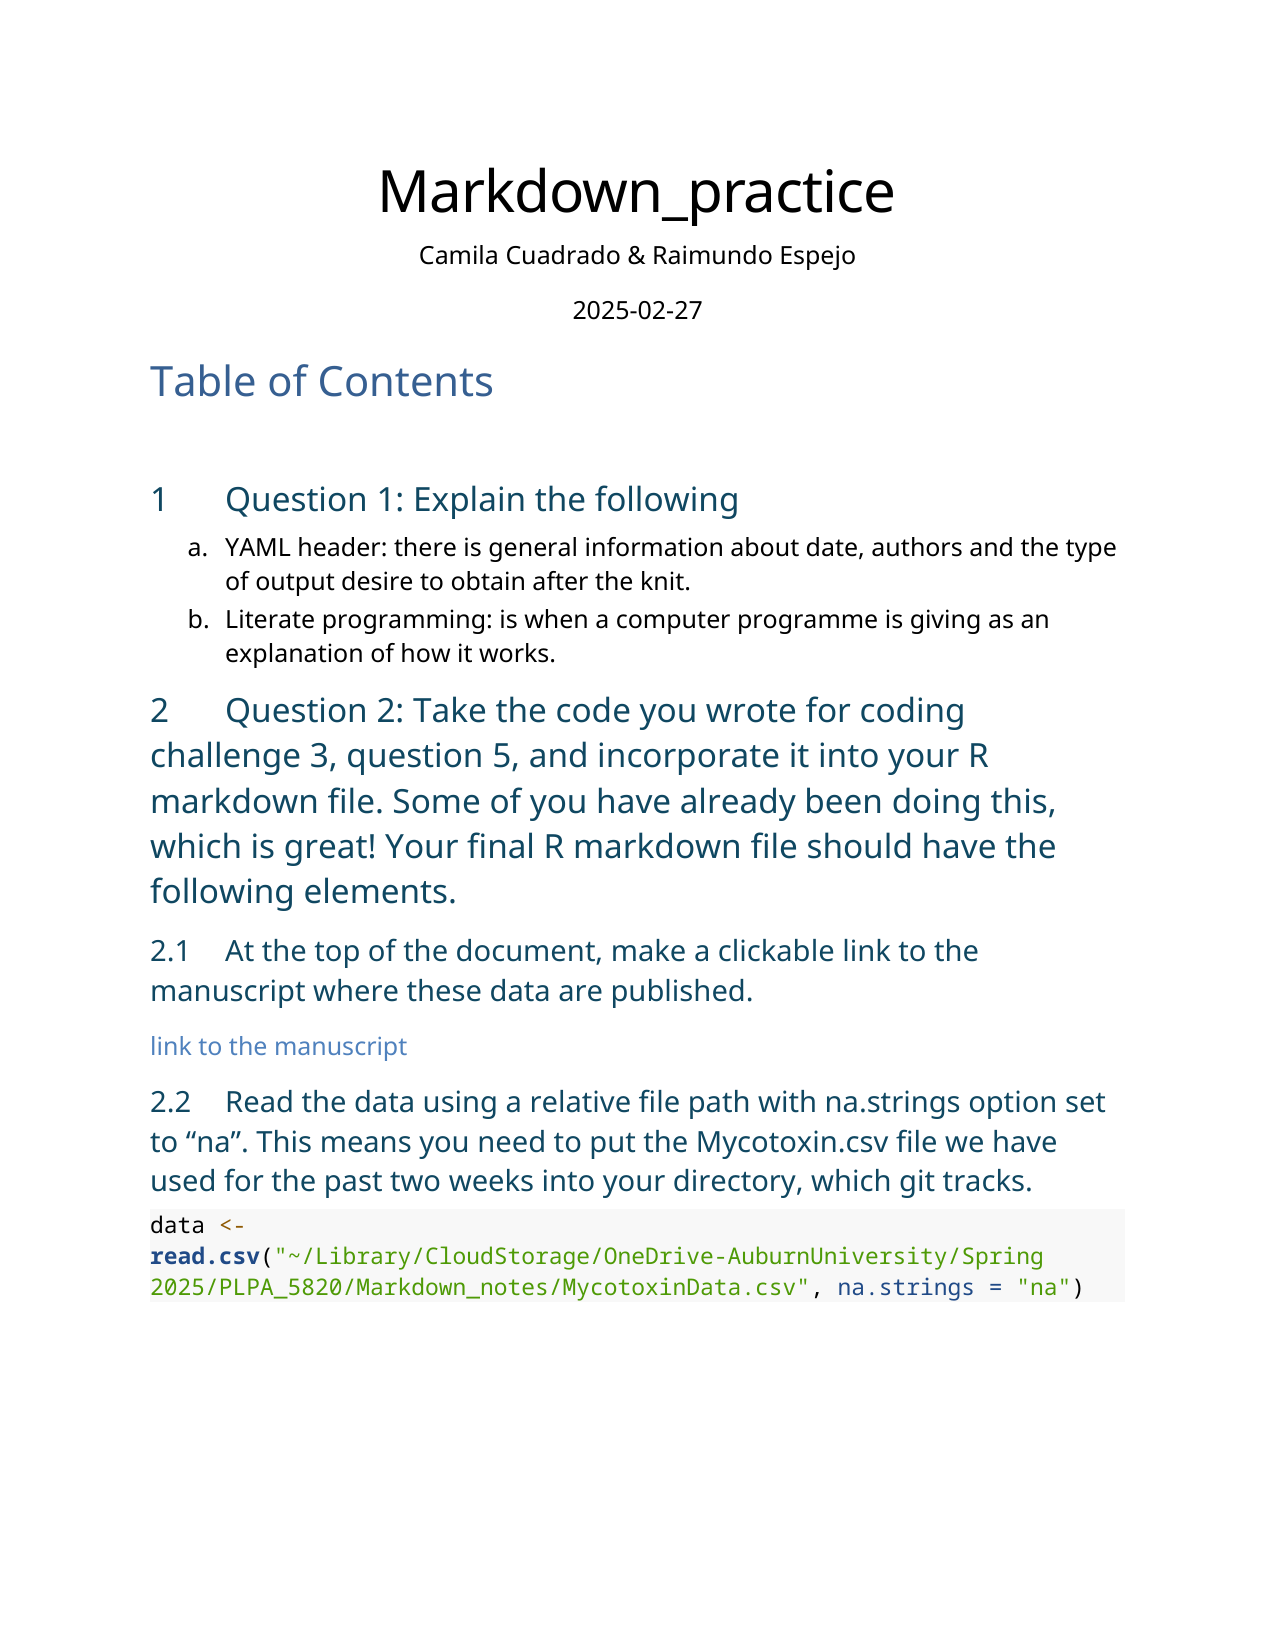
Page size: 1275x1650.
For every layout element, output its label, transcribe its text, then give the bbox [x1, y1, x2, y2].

list Literate programming: is when a computer programme is giving as an explanation of how it works. [187, 602, 1125, 670]
list YAML header: there is general information about date, authors and the type of output desire to obtain after the knit. [187, 530, 1125, 598]
text Camila Cuadrado & Raimundo Espejo [150, 238, 1125, 272]
subtitle 2.2 Read the data using a relative file path with na.strings option set to “na”. This means you need to put the Mycotoxin.csv file we have used for the past two weeks into your directory, which git tracks. [150, 1081, 1125, 1200]
subtitle 2 Question 2: Take the code you wrote for coding challenge 3, question 5, and incorporate it into your R markdown file. Some of you have already been doing this, which is great! Your final R markdown file should have the following elements. [150, 687, 1125, 914]
text link to the manuscript [150, 1028, 1125, 1063]
subtitle 1 Question 1: Explain the following [150, 476, 1125, 522]
subtitle 2.1 At the top of the document, make a clickable link to the manuscript where these data are published. [150, 930, 1125, 1010]
title Markdown_practice [150, 150, 1125, 229]
text data <- read.csv("~/Library/CloudStorage/OneDrive-AuburnUniversity/Spring 2025/PLPA_5820/Markdown_notes/MycotoxinData.csv", na.strings = "na") [246, 1209, 1125, 1302]
text 2025-02-27 [150, 293, 1125, 327]
